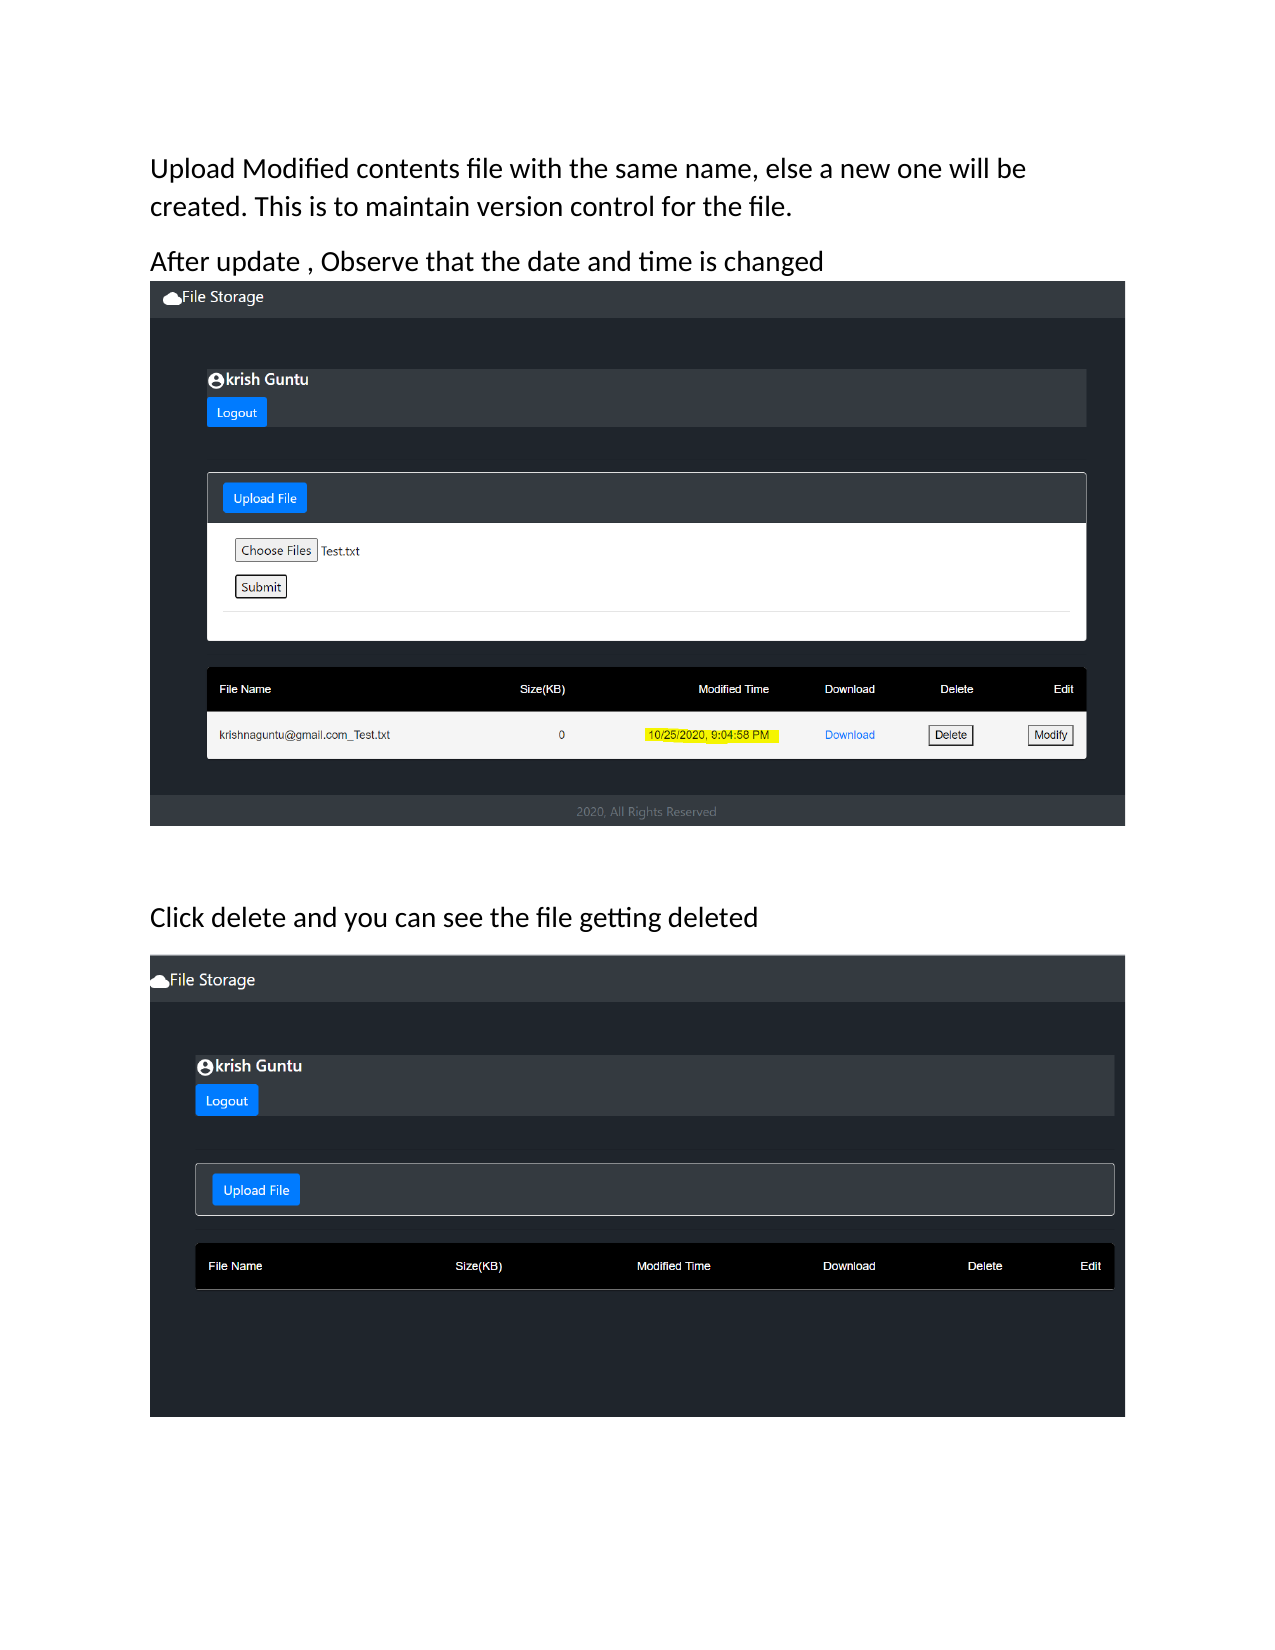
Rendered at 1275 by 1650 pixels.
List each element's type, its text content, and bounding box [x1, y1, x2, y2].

text Click delete and you can see the file getting deleted [150, 899, 1125, 935]
text Upload Modified contents file with the same name, else a new one will be created. This is to maintain version control for the file. [150, 150, 1125, 224]
text After update , Observe that the date and time is changed [150, 243, 1125, 281]
picture [150, 281, 1125, 826]
picture [150, 954, 1125, 1417]
